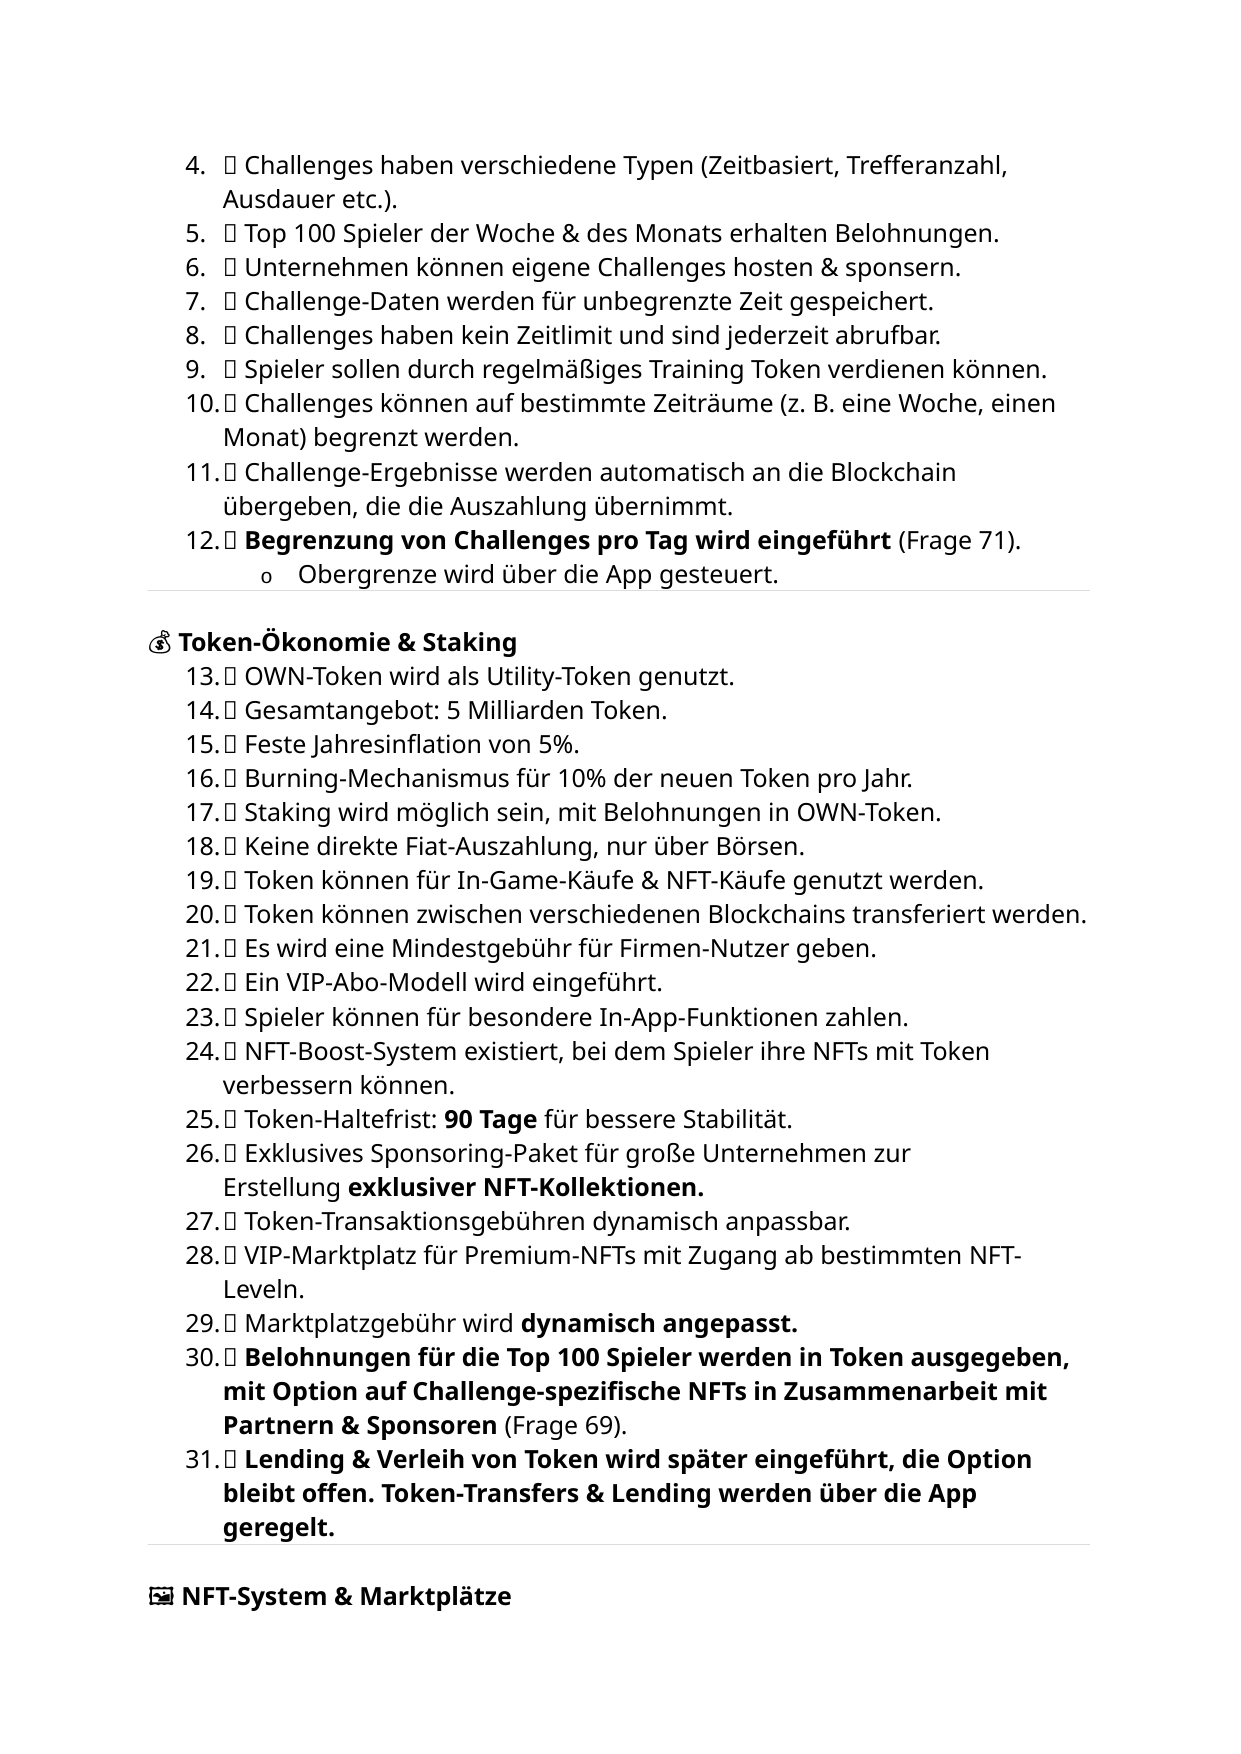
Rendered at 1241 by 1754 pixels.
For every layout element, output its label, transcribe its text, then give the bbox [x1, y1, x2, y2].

list ✅ Ein VIP-Abo-Modell wird eingeführt. [185, 965, 1093, 999]
list ✅ Token können für In-Game-Käufe & NFT-Käufe genutzt werden. [185, 863, 1093, 897]
list ✅ Marktplatzgebühr wird dynamisch angepasst. [185, 1306, 1093, 1340]
list ✅ Spieler sollen durch regelmäßiges Training Token verdienen können. [185, 352, 1093, 386]
list ✅ Keine direkte Fiat-Auszahlung, nur über Börsen. [185, 829, 1093, 863]
list ✅ Burning-Mechanismus für 10% der neuen Token pro Jahr. [185, 761, 1093, 795]
list ✅ Es wird eine Mindestgebühr für Firmen-Nutzer geben. [185, 931, 1093, 965]
list ✅ Staking wird möglich sein, mit Belohnungen in OWN-Token. [185, 795, 1093, 829]
list ✅ Feste Jahresinflation von 5%. [185, 727, 1093, 761]
list ✅ Challenge-Daten werden für unbegrenzte Zeit gespeichert. [185, 284, 1093, 318]
list ✅ Spieler können für besondere In-App-Funktionen zahlen. [185, 999, 1093, 1033]
list ✅ Challenges haben kein Zeitlimit und sind jederzeit abrufbar. [185, 318, 1093, 352]
text 💰 Token-Ökonomie & Staking [148, 624, 1093, 658]
list ✅ Exklusives Sponsoring-Paket für große Unternehmen zur Erstellung exklusiver NFT-Kollektionen. [185, 1135, 1093, 1203]
list ✅ NFT-Boost-System existiert, bei dem Spieler ihre NFTs mit Token verbessern können. [185, 1033, 1093, 1101]
list ✅ Unternehmen können eigene Challenges hosten & sponsern. [185, 250, 1093, 284]
list ✅ Lending & Verleih von Token wird später eingeführt, die Option bleibt offen. Token-Transfers & Lending werden über die App geregelt. [185, 1442, 1093, 1544]
list ✅ Belohnungen für die Top 100 Spieler werden in Token ausgegeben, mit Option auf Challenge-spezifische NFTs in Zusammenarbeit mit Partnern & Sponsoren (Frage 69). [185, 1340, 1093, 1442]
list Obergrenze wird über die App gesteuert. [260, 556, 1093, 590]
list ✅ OWN-Token wird als Utility-Token genutzt. [185, 658, 1093, 693]
list ✅ Challenges haben verschiedene Typen (Zeitbasiert, Trefferanzahl, Ausdauer etc.). [185, 148, 1093, 216]
list ✅ Gesamtangebot: 5 Milliarden Token. [185, 693, 1093, 727]
text 🖼 NFT-System & Marktplätze [148, 1578, 1093, 1612]
list ✅ Top 100 Spieler der Woche & des Monats erhalten Belohnungen. [185, 216, 1093, 250]
list ✅ Challenge-Ergebnisse werden automatisch an die Blockchain übergeben, die die Auszahlung übernimmt. [185, 454, 1093, 522]
list ✅ VIP-Marktplatz für Premium-NFTs mit Zugang ab bestimmten NFT-Leveln. [185, 1238, 1093, 1306]
list ✅ Token-Haltefrist: 90 Tage für bessere Stabilität. [185, 1101, 1093, 1135]
list ✅ Begrenzung von Challenges pro Tag wird eingeführt (Frage 71). [185, 522, 1093, 556]
list ✅ Token-Transaktionsgebühren dynamisch anpassbar. [185, 1203, 1093, 1238]
list ✅ Challenges können auf bestimmte Zeiträume (z. B. eine Woche, einen Monat) begrenzt werden. [185, 386, 1093, 454]
list ✅ Token können zwischen verschiedenen Blockchains transferiert werden. [185, 897, 1093, 931]
